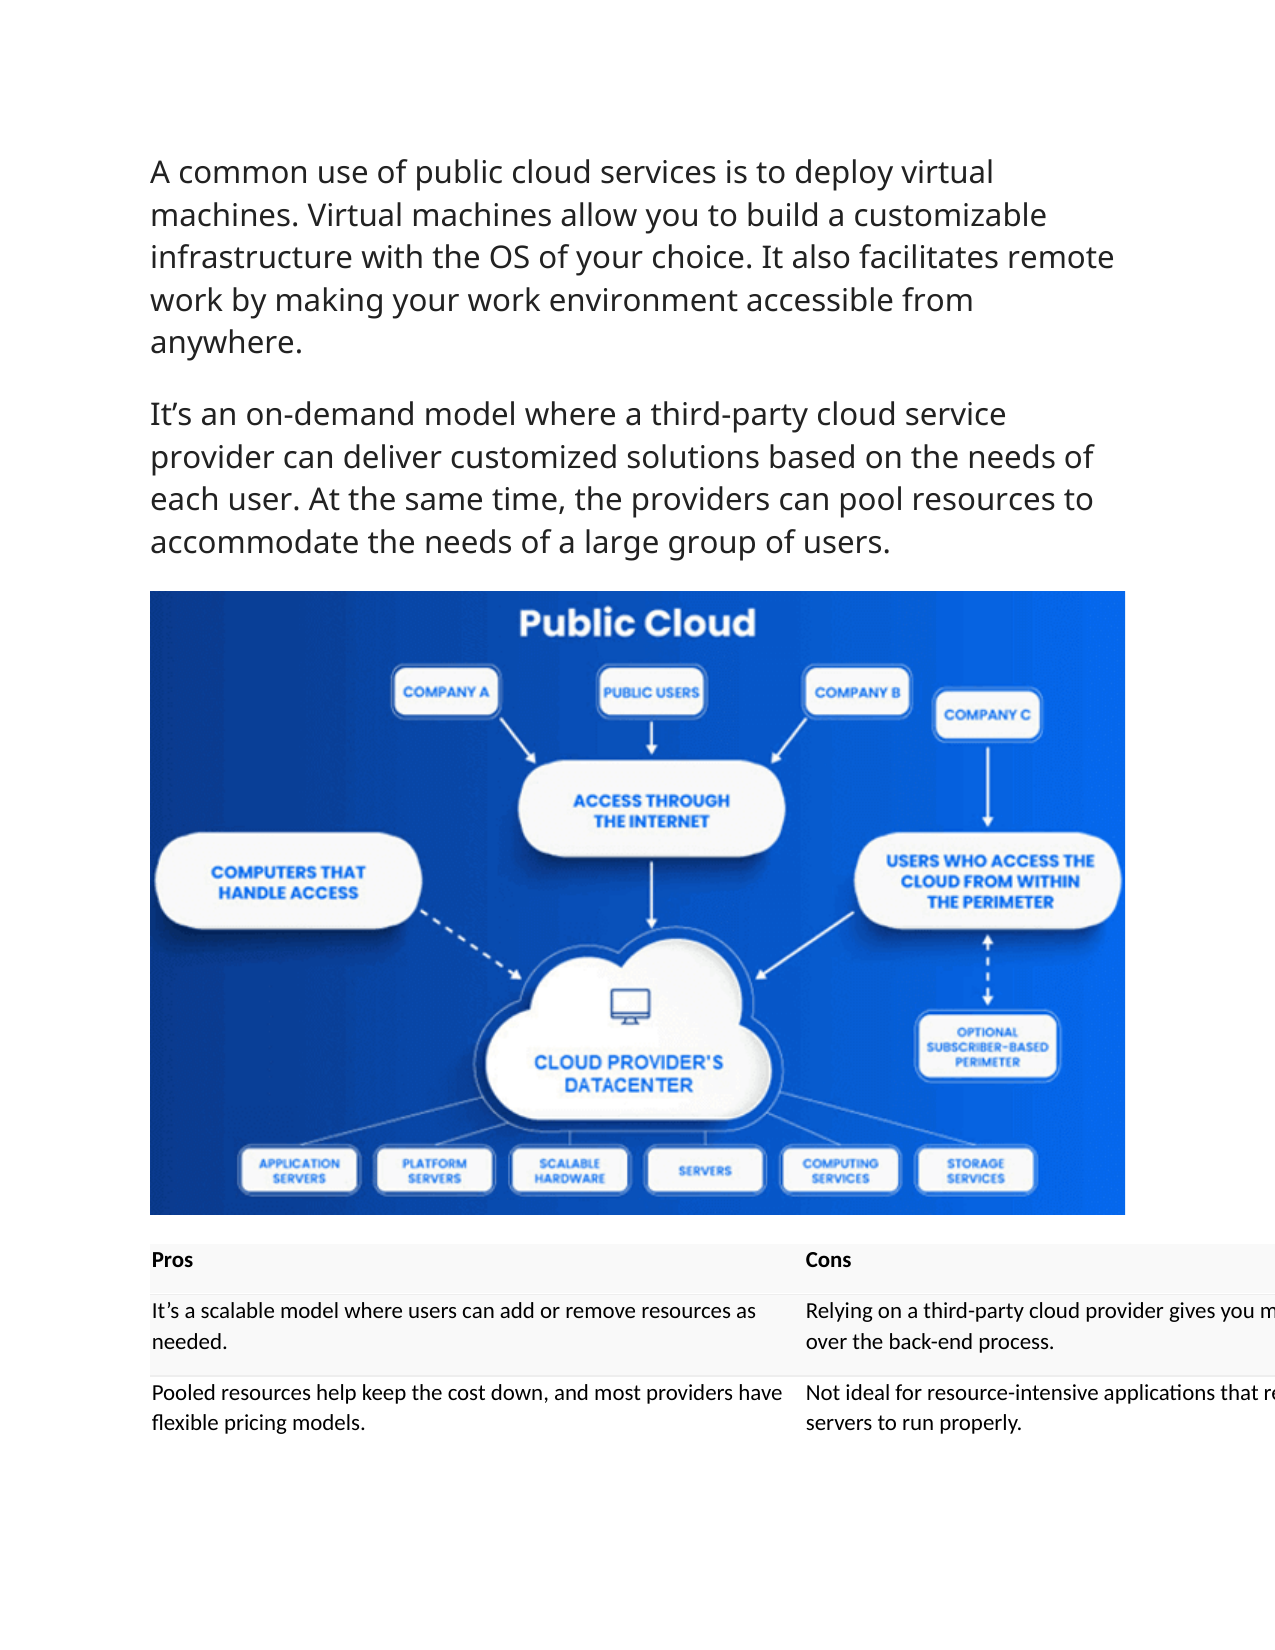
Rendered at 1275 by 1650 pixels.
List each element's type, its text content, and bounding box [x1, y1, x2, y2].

table_cell Pooled resources help keep the cost down, and most providers have flexible pricing models. [150, 1377, 804, 1457]
table_header Pros [150, 1244, 804, 1293]
table_header Cons [804, 1244, 1275, 1293]
text It’s an on-demand model where a third-party cloud service provider can deliver customized solutions based on the needs of each user. At the same time, the providers can pool resources to accommodate the needs of a large group of users. [150, 392, 1125, 563]
table_cell Not ideal for resource-intensive applications that require dedicated servers to run properly. [804, 1377, 1275, 1457]
picture [150, 591, 1125, 1215]
table_cell It’s a scalable model where users can add or remove resources as needed. [150, 1295, 804, 1375]
text A common use of public cloud services is to deploy virtual machines. Virtual machines allow you to build a customizable infrastructure with the OS of your choice. It also facilitates remote work by making your work environment accessible from anywhere. [150, 150, 1125, 363]
table_cell Relying on a third-party cloud provider gives you minimal visibility over the back-end process. [804, 1295, 1275, 1375]
